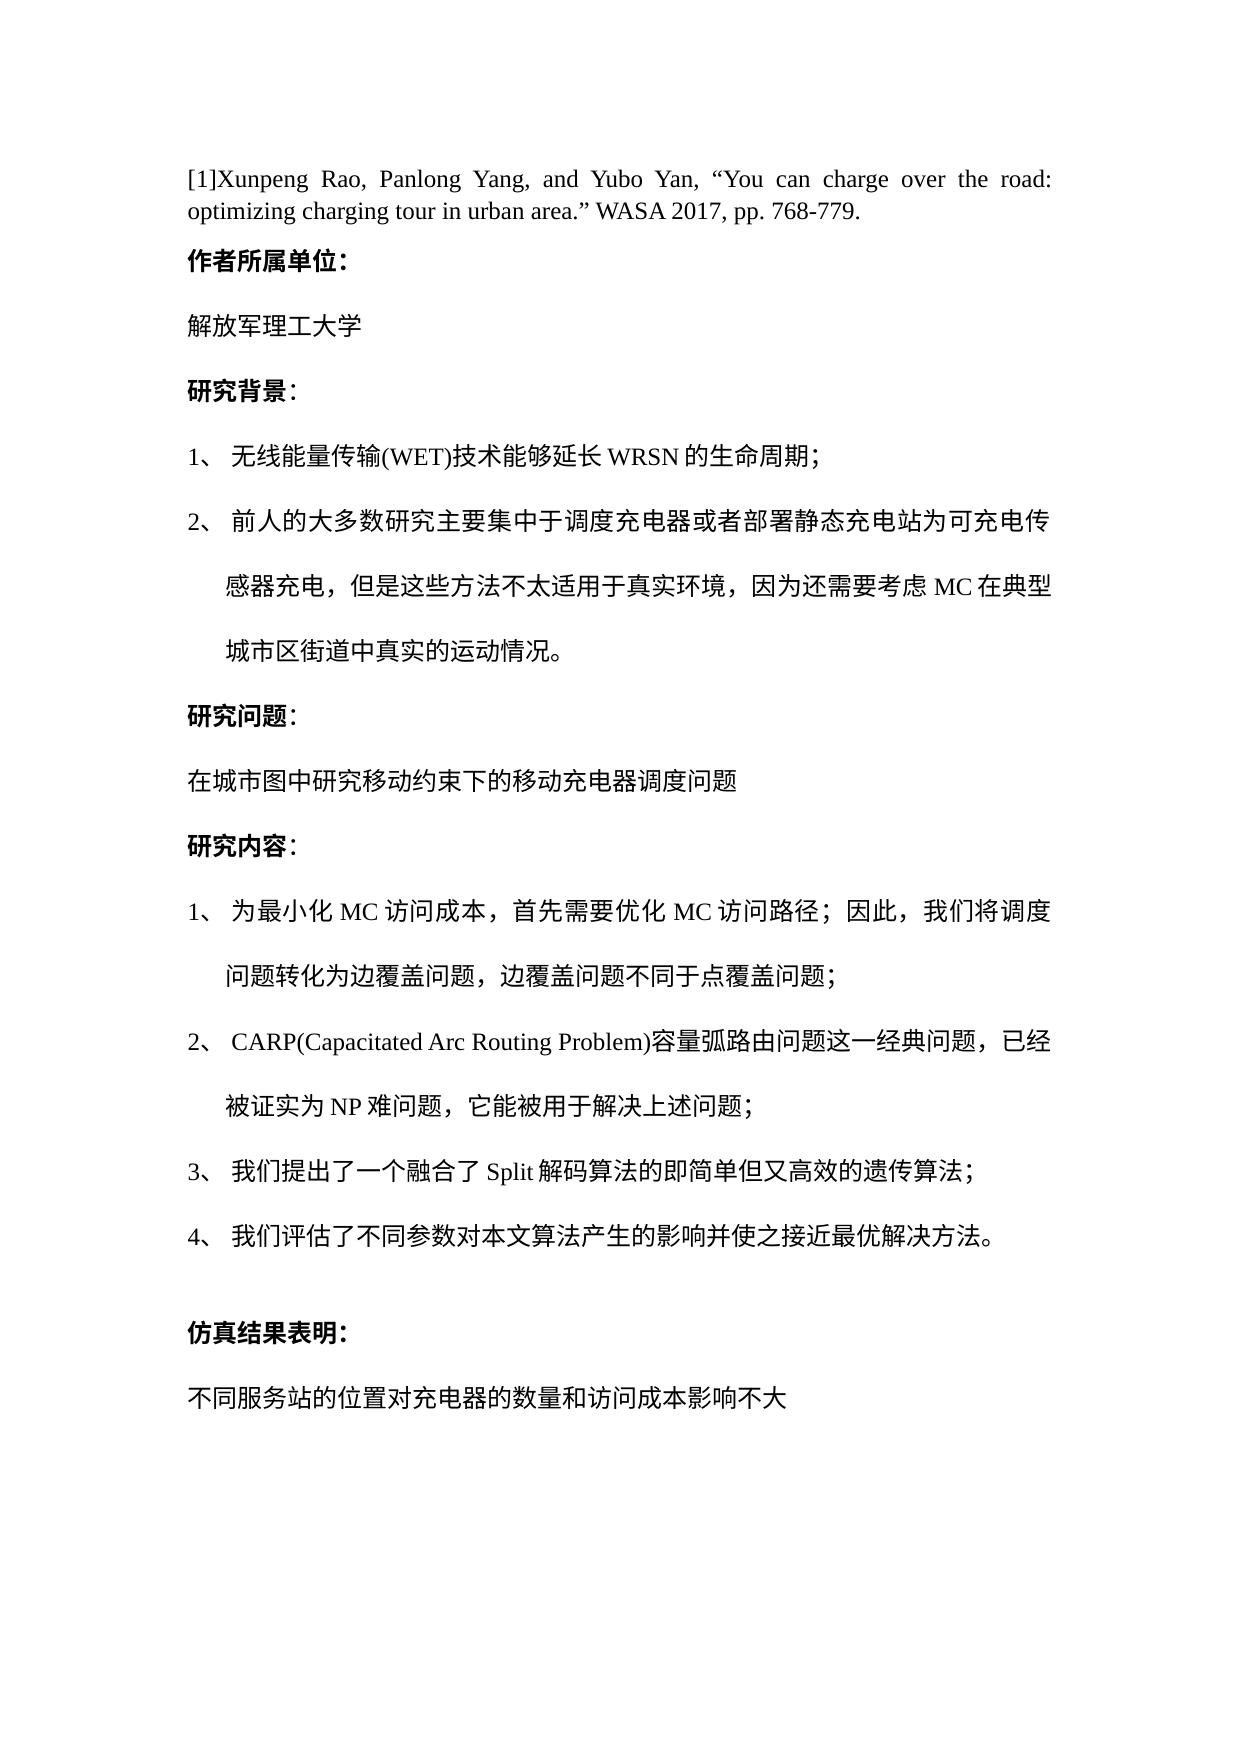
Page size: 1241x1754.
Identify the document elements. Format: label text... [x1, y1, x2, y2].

text 在城市图中研究移动约束下的移动充电器调度问题 [187, 747, 1053, 812]
text 解放军理工大学 [187, 292, 1053, 357]
text 研究问题： [187, 682, 1053, 747]
list 我们评估了不同参数对本文算法产生的影响并使之接近最优解决方法。 [187, 1202, 1053, 1267]
text 研究背景： [187, 357, 1053, 422]
text 研究内容： [187, 812, 1053, 877]
list 我们提出了一个融合了Split解码算法的即简单但又高效的遗传算法； [187, 1137, 1053, 1202]
text 不同服务站的位置对充电器的数量和访问成本影响不大 [187, 1364, 1053, 1429]
list 前人的大多数研究主要集中于调度充电器或者部署静态充电站为可充电传感器充电，但是这些方法不太适用于真实环境，因为还需要考虑MC在典型城市区街道中真实的运动情况。 [187, 487, 1053, 682]
list 为最小化MC访问成本，首先需要优化MC访问路径；因此，我们将调度问题转化为边覆盖问题，边覆盖问题不同于点覆盖问题； [187, 877, 1053, 1007]
list 无线能量传输(WET)技术能够延长WRSN的生命周期； [187, 422, 1053, 487]
text [1]Xunpeng Rao, Panlong Yang, and Yubo Yan, “You can charge over the road: optimizing charging tour in urban area.” WASA 2017, pp. 768-779. [187, 162, 1053, 227]
text 作者所属单位： [187, 227, 1053, 292]
list CARP(Capacitated Arc Routing Problem)容量弧路由问题这一经典问题，已经被证实为NP难问题，它能被用于解决上述问题； [187, 1007, 1053, 1137]
text 仿真结果表明： [187, 1299, 1053, 1364]
